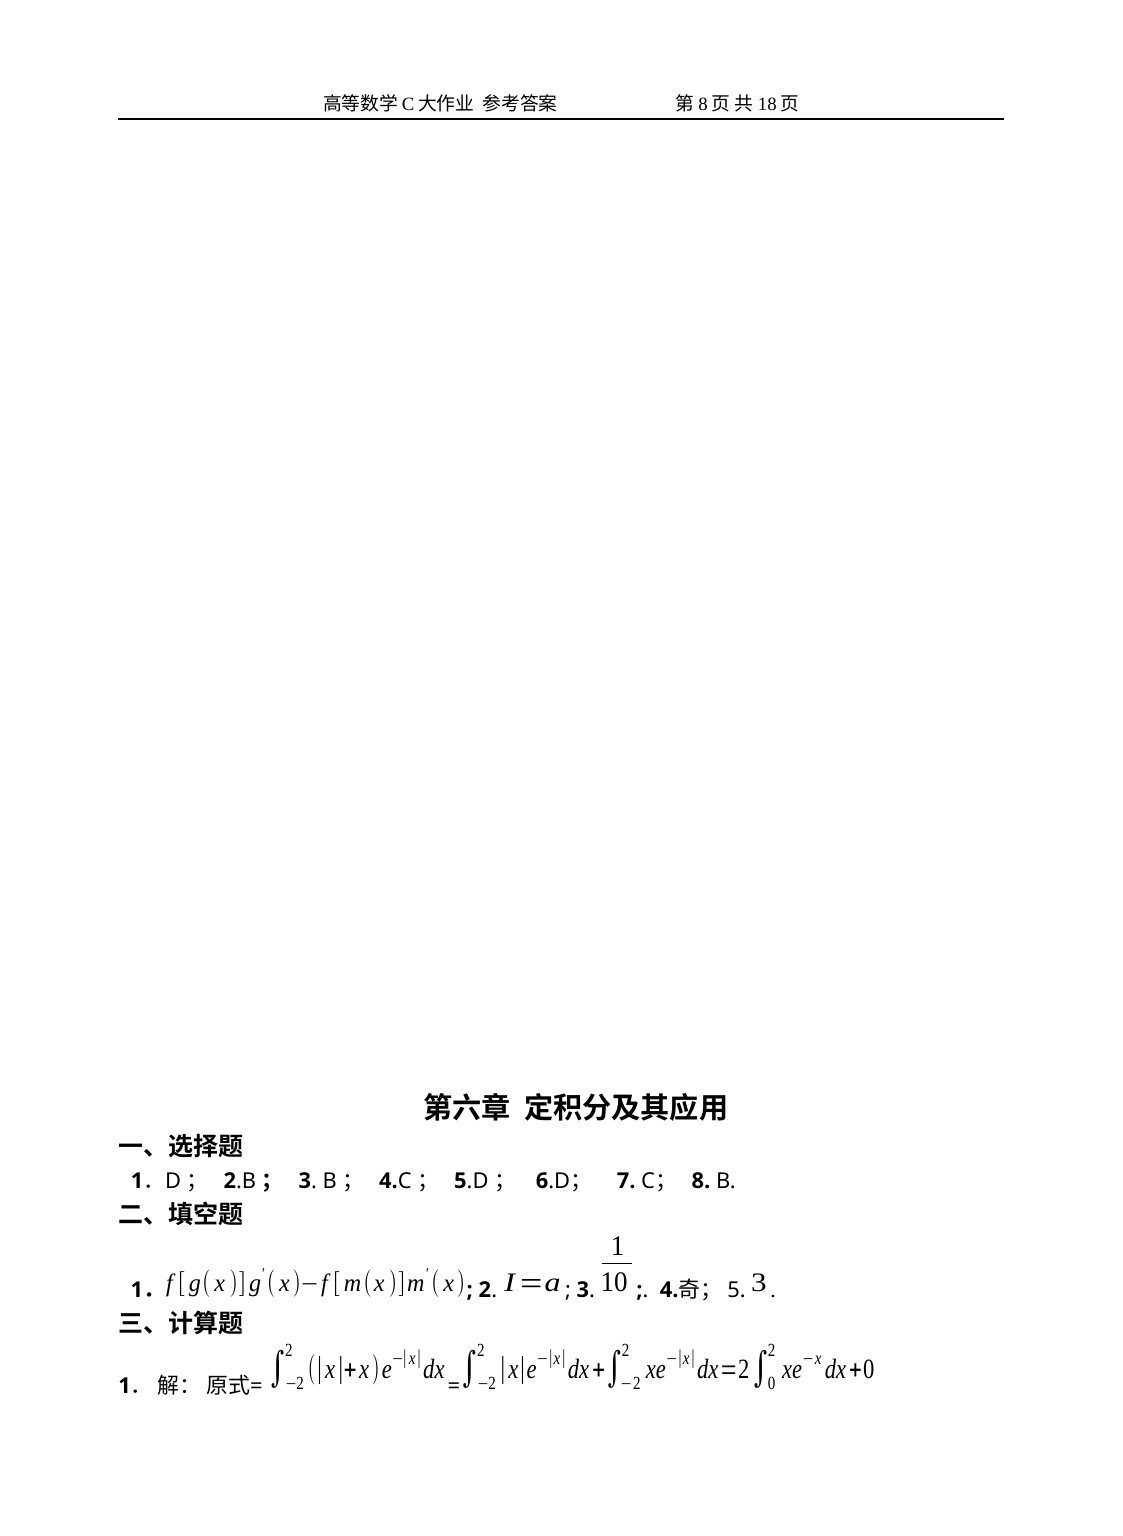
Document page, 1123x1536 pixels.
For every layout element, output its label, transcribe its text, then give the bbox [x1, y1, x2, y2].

text 1．D ； 2.B ； 3. B ； 4.C ； 5.D ； 6.D； 7. C； 8. B. [118, 1163, 1004, 1194]
text 一、选择题 [118, 1127, 1004, 1163]
text 第六章 定积分及其应用 [118, 1084, 1004, 1127]
text 1．; 2. ; 3. ;. 4.奇； 5. . [108, 1231, 1004, 1304]
text 1． 解： 原式= = [118, 1340, 1004, 1400]
text 二、填空题 [118, 1194, 1004, 1231]
text 三、计算题 [118, 1304, 1004, 1340]
